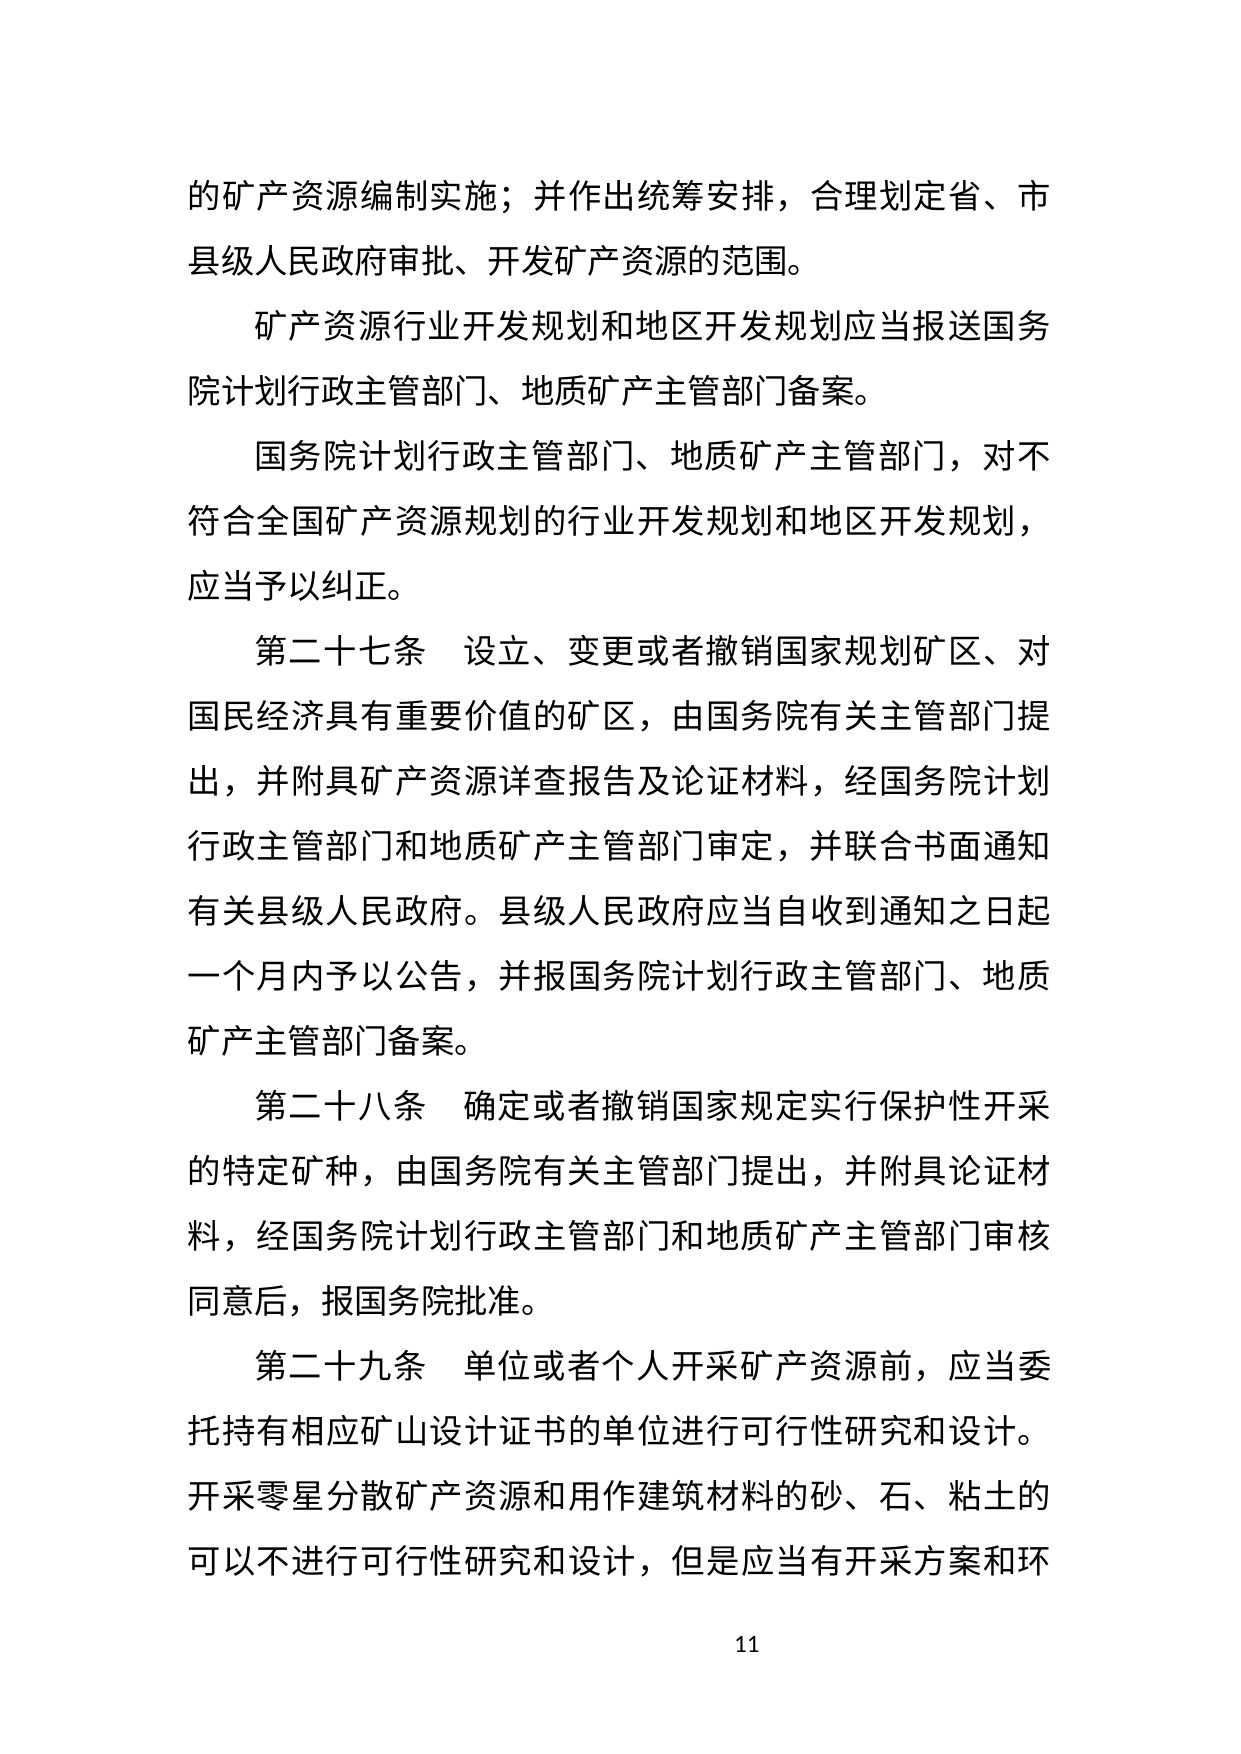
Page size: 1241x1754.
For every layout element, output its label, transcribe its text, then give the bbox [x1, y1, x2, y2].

text 国务院计划行政主管部门、地质矿产主管部门，对不符合全国矿产资源规划的行业开发规划和地区开发规划，应当予以纠正。 [187, 422, 1053, 617]
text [187, 1332, 1053, 1592]
text 第二十七条 设立、变更或者撤销国家规划矿区、对国民经济具有重要价值的矿区，由国务院有关主管部门提出，并附具矿产资源详查报告及论证材料，经国务院计划行政主管部门和地质矿产主管部门审定，并联合书面通知有关县级人民政府。县级人民政府应当自收到通知之日起一个月内予以公告，并报国务院计划行政主管部门、地质矿产主管部门备案。 [187, 617, 1053, 1072]
text 矿产资源行业开发规划和地区开发规划应当报送国务院计划行政主管部门、地质矿产主管部门备案。 [187, 292, 1053, 422]
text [187, 162, 1053, 292]
text 第二十八条 确定或者撤销国家规定实行保护性开采的特定矿种，由国务院有关主管部门提出，并附具论证材料，经国务院计划行政主管部门和地质矿产主管部门审核同意后，报国务院批准。 [187, 1072, 1053, 1332]
